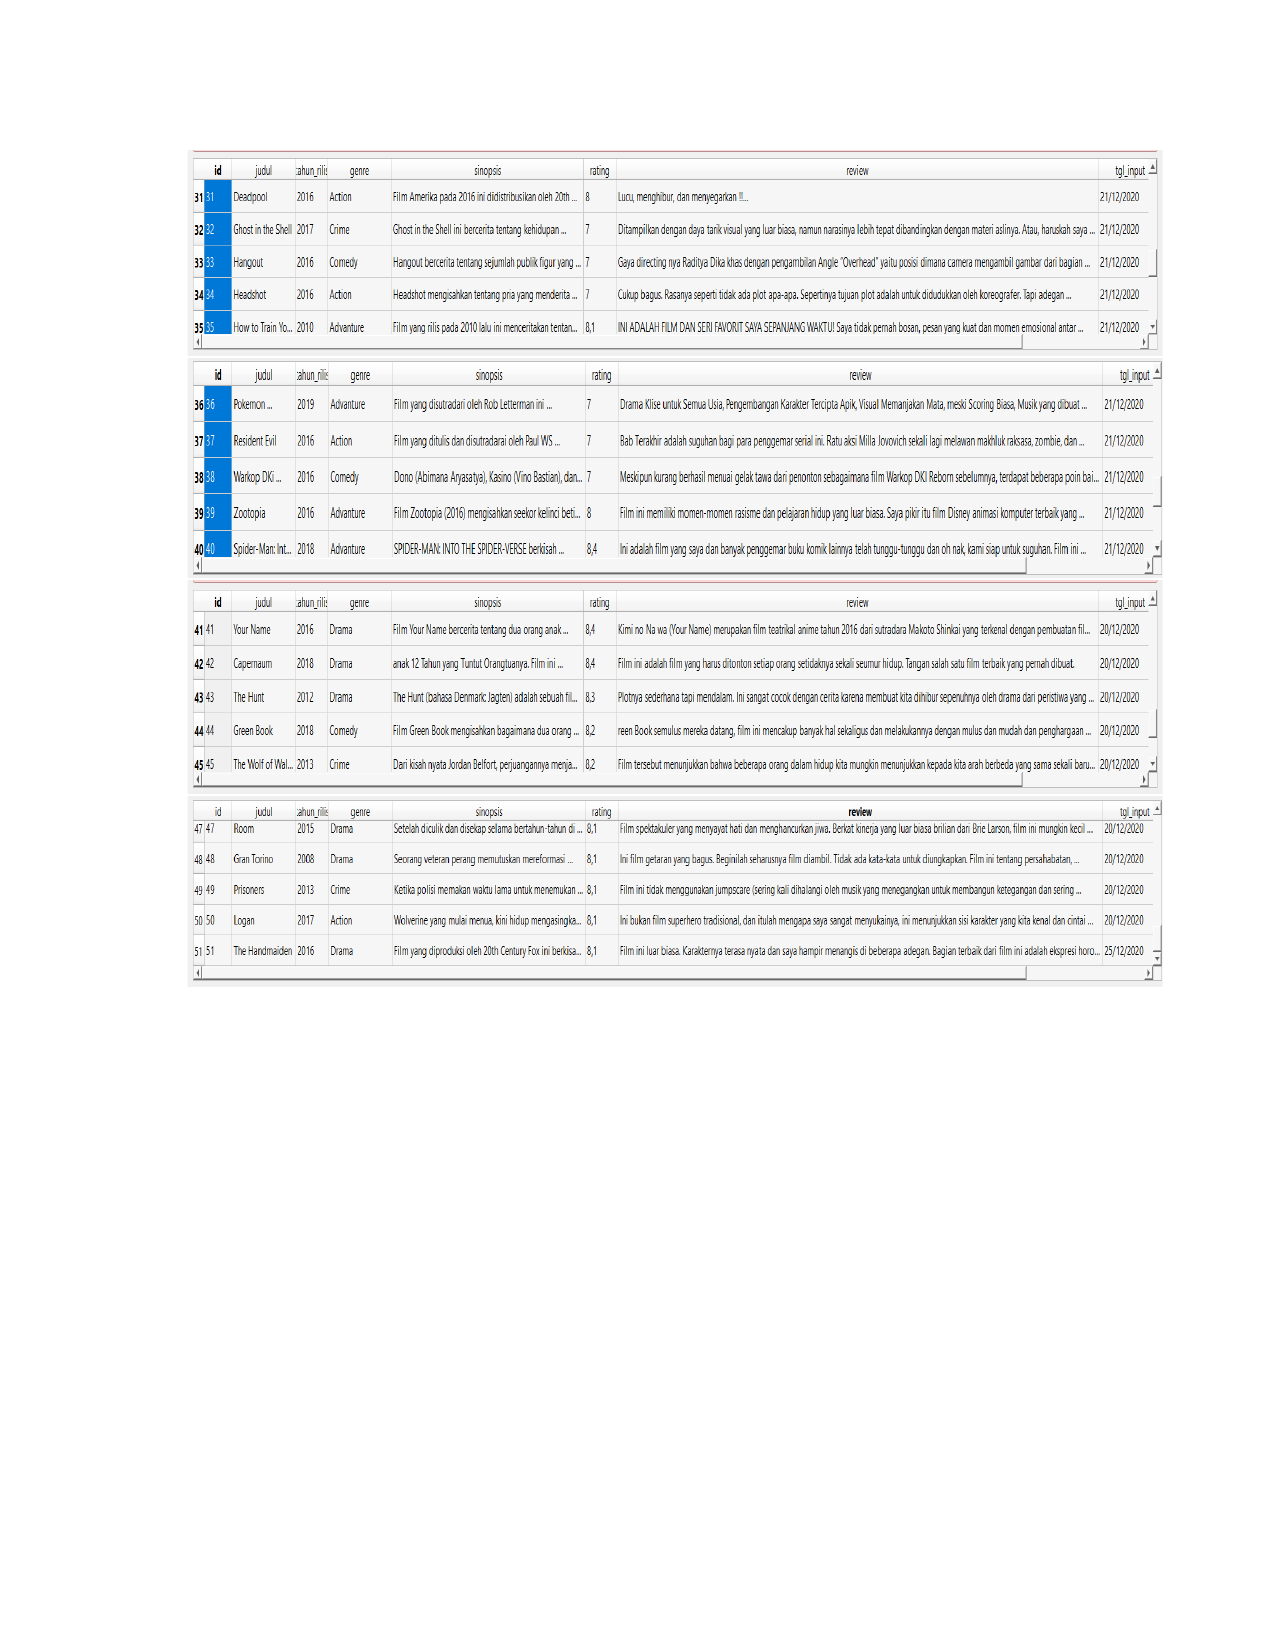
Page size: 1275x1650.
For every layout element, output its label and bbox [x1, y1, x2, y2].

picture [187, 358, 1163, 578]
picture [187, 150, 1163, 356]
picture [187, 580, 1163, 794]
picture [187, 796, 1163, 987]
